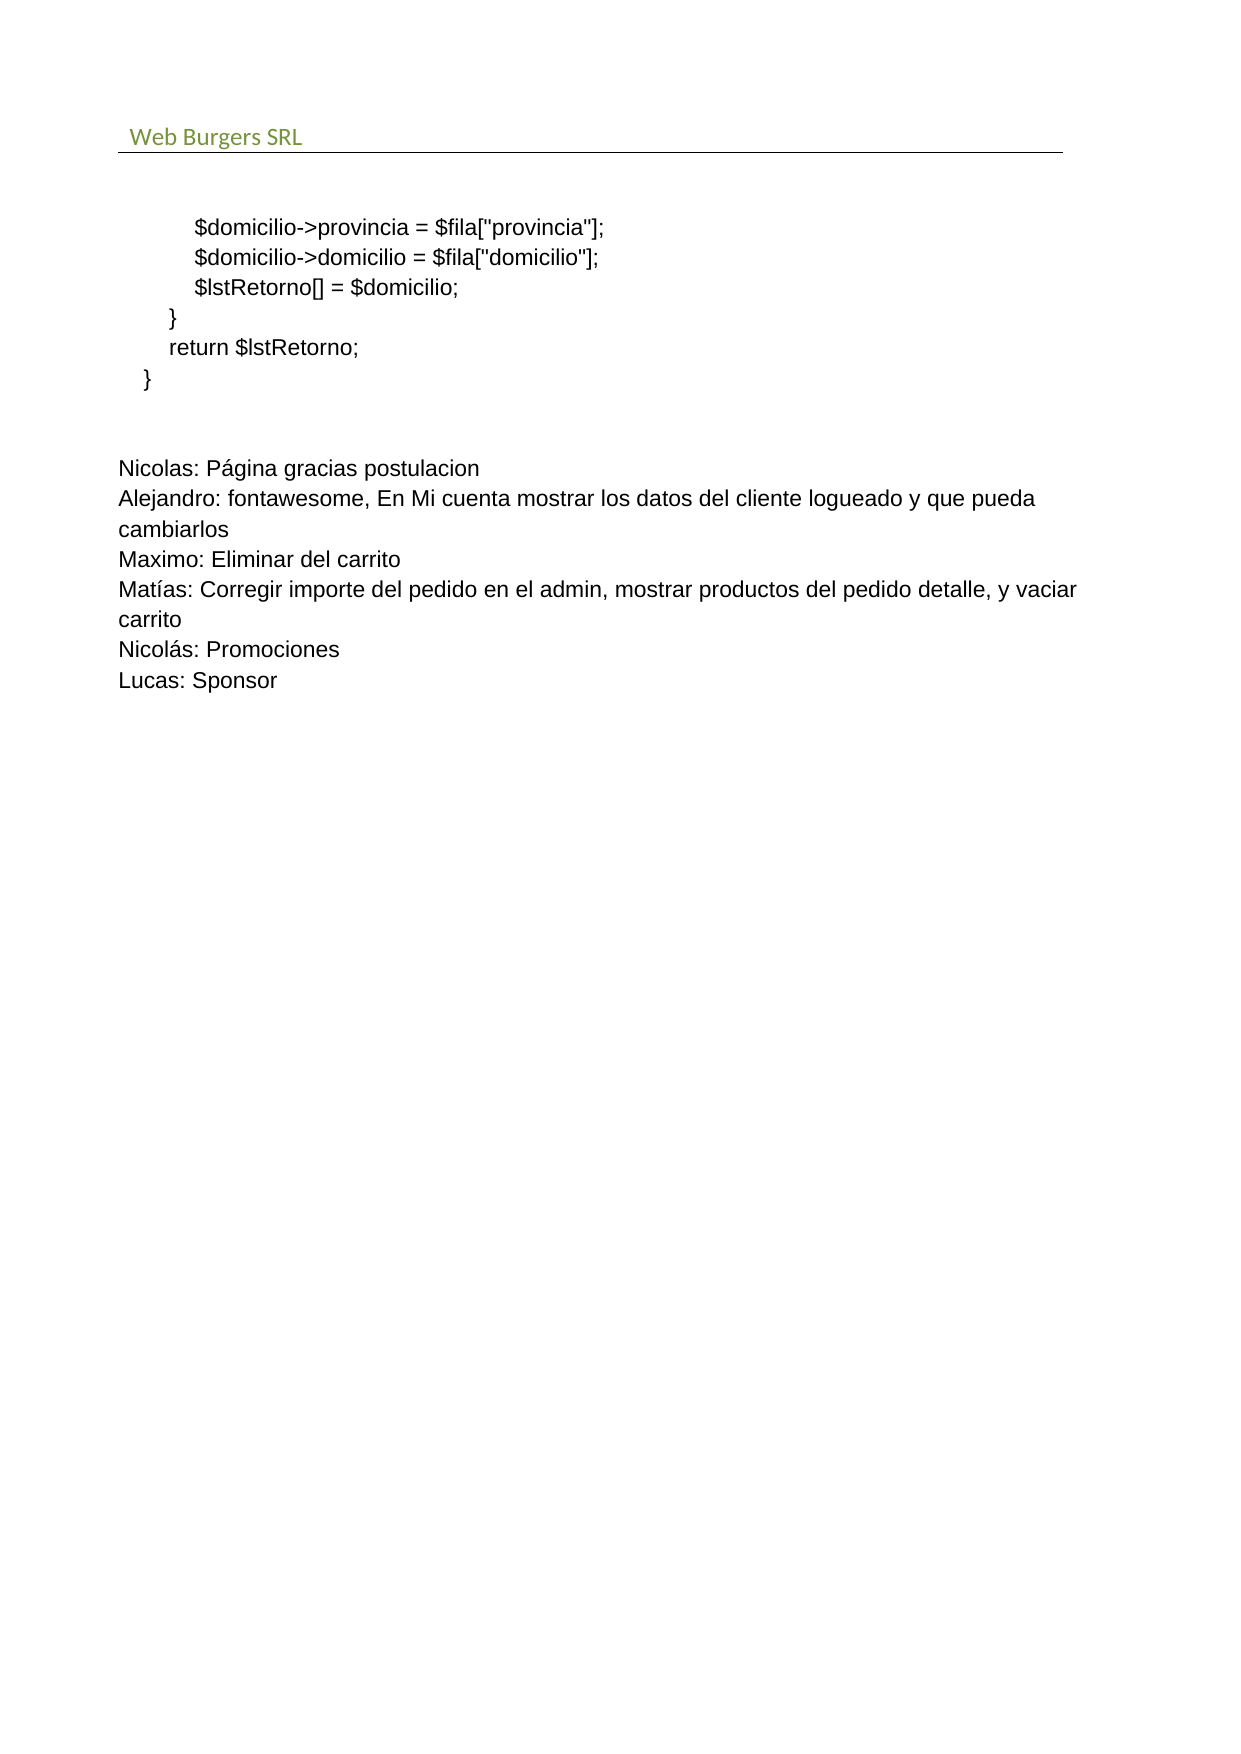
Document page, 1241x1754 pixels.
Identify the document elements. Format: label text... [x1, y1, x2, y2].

text $lstRetorno[] = $domicilio; [118, 274, 1122, 300]
text Matías: Corregir importe del pedido en el admin, mostrar productos del pedido detalle, y vaciar carrito [118, 576, 1122, 633]
text } [118, 364, 1122, 391]
text Lucas: Sponsor [118, 667, 1122, 693]
text $domicilio->provincia = $fila["provincia"]; [118, 213, 1122, 240]
text Nicolás: Promociones [118, 636, 1122, 663]
text return $lstRetorno; [118, 334, 1122, 361]
text Alejandro: fontawesome, En Mi cuenta mostrar los datos del cliente logueado y que pueda cambiarlos [118, 485, 1122, 542]
text $domicilio->domicilio = $fila["domicilio"]; [118, 244, 1122, 270]
text Nicolas: Página gracias postulacion [118, 455, 1122, 482]
text Maximo: Eliminar del carrito [118, 546, 1122, 572]
text } [118, 304, 1122, 331]
